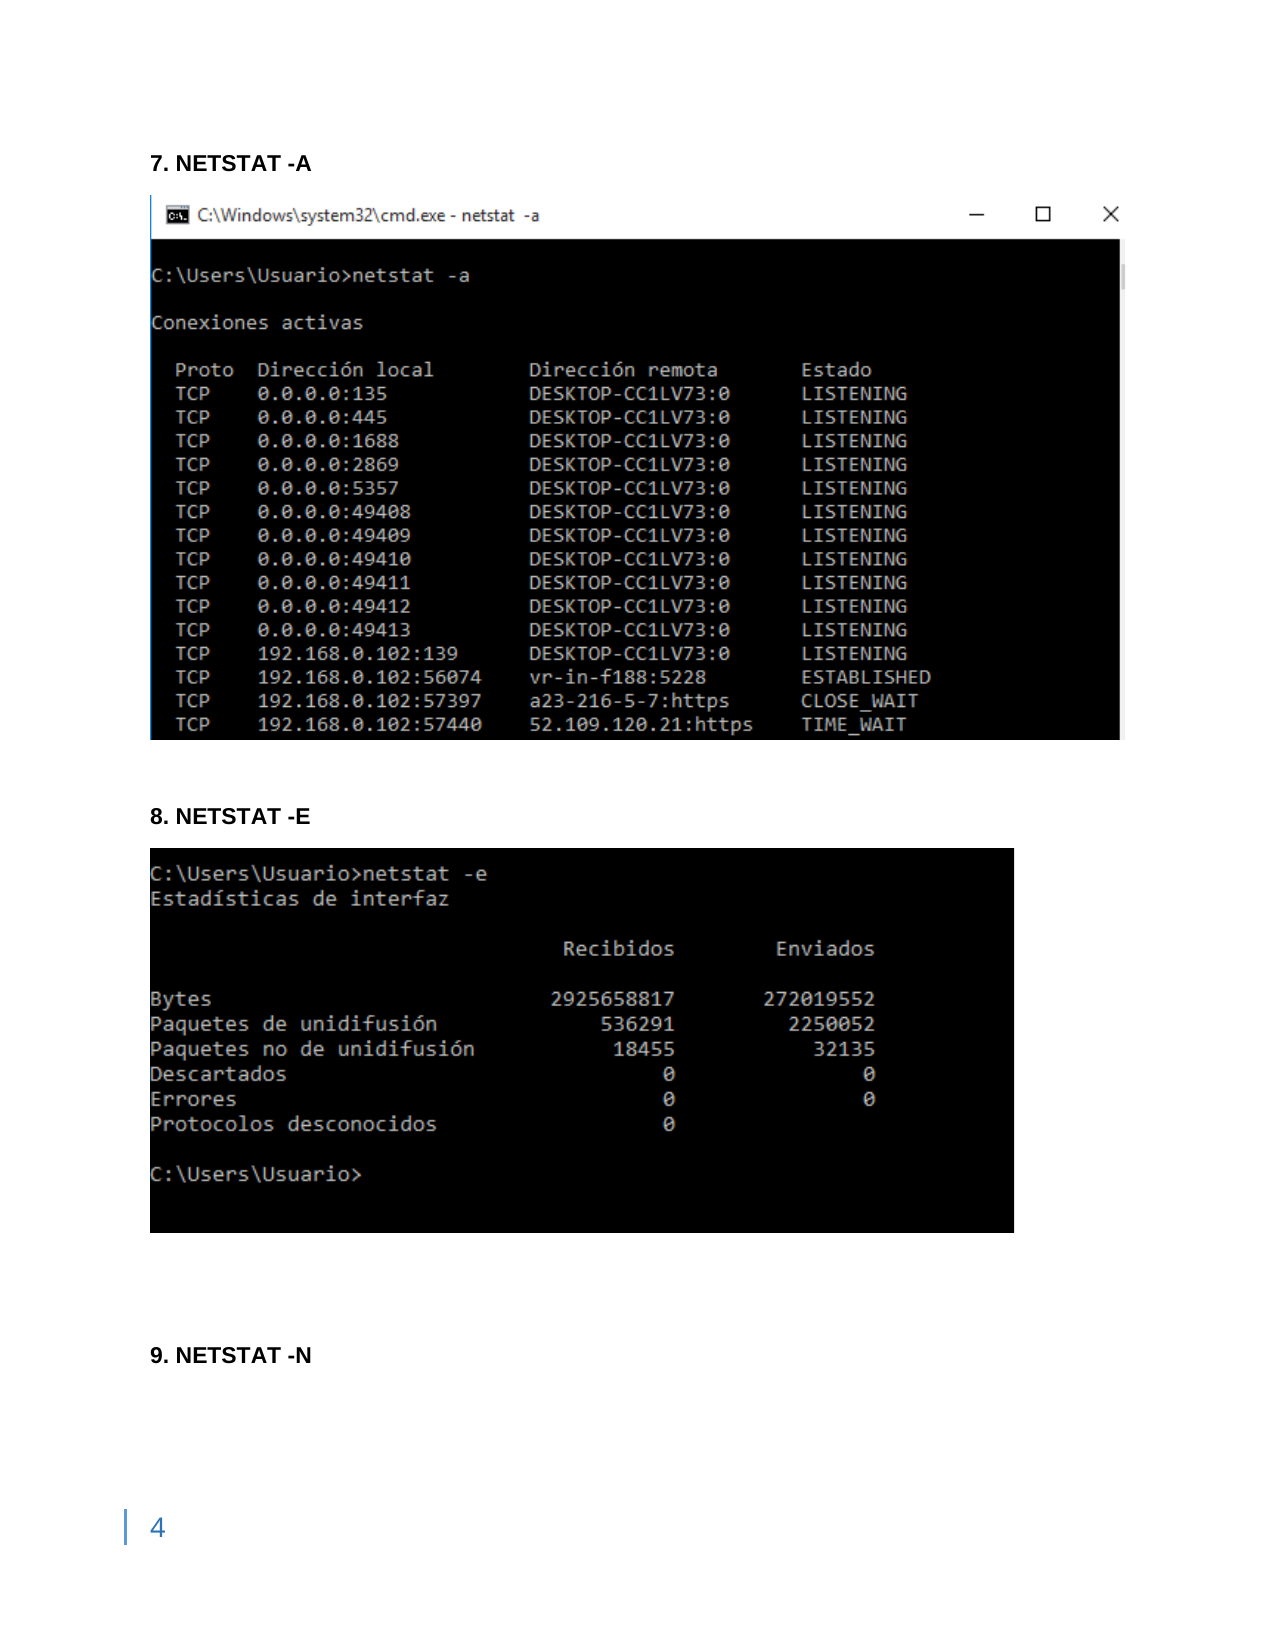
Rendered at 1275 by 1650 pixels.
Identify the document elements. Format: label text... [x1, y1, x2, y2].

text 8. NETSTAT -E [281, 803, 1125, 830]
text 9. NETSTAT -N [281, 1342, 1125, 1368]
text 7. NETSTAT -A [281, 150, 1125, 176]
